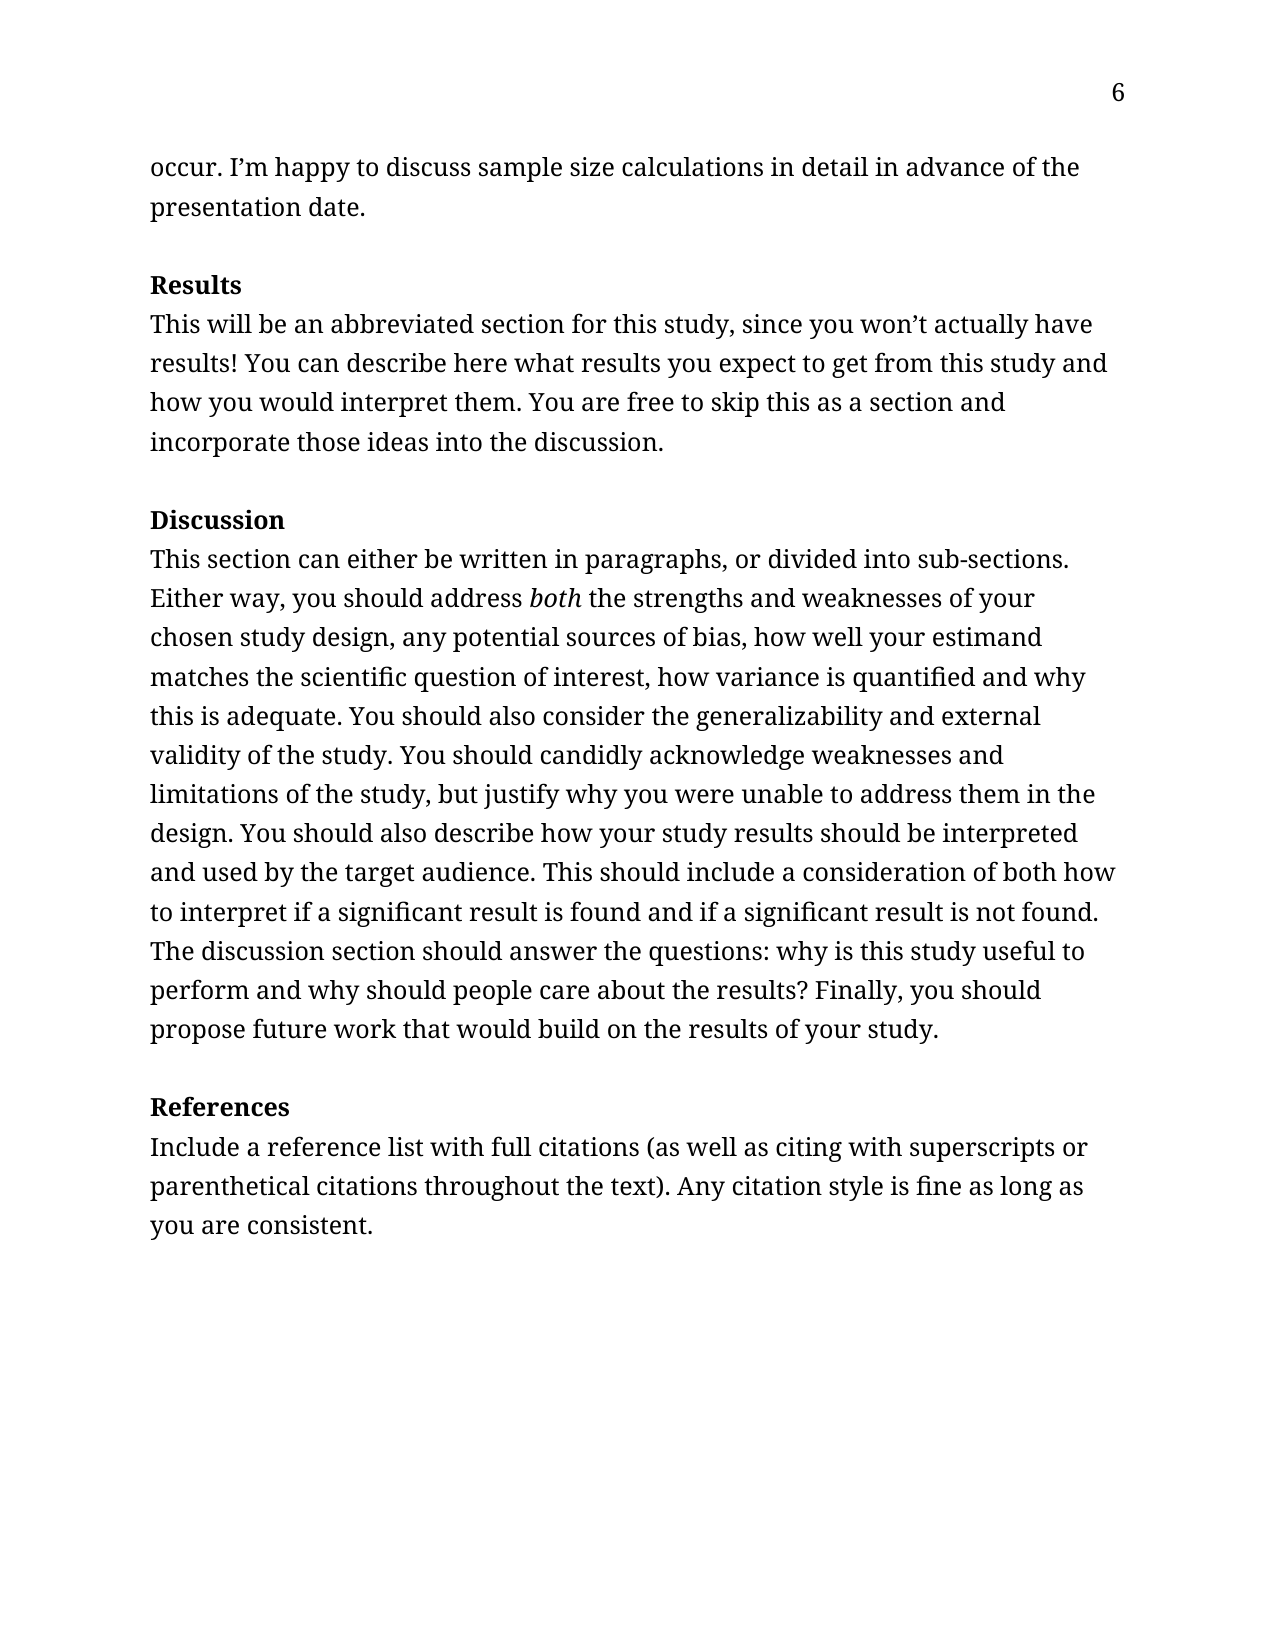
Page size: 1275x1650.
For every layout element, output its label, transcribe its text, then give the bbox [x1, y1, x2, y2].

text Results [150, 267, 1125, 302]
text Discussion [150, 502, 1125, 537]
text This section can either be written in paragraphs, or divided into sub-sections. Either way, you should address both the strengths and weaknesses of your chosen study design, any potential sources of bias, how well your estimand matches the scientific question of interest, how variance is quantified and why this is adequate. You should also consider the generalizability and external validity of the study. You should candidly acknowledge weaknesses and limitations of the study, but justify why you were unable to address them in the design. You should also describe how your study results should be interpreted and used by the target audience. This should include a consideration of both how to interpret if a significant result is found and if a significant result is not found. The discussion section should answer the questions: why is this study useful to perform and why should people care about the results? Finally, you should propose future work that would build on the results of your study. [150, 542, 1125, 1046]
text This will be an abbreviated section for this study, since you won’t actually have results! You can describe here what results you expect to get from this study and how you would interpret them. You are free to skip this as a section and incorporate those ideas into the discussion. [150, 307, 1125, 458]
text References [150, 1090, 1125, 1124]
text Include a reference list with full citations (as well as citing with superscripts or parenthetical citations throughout the text). Any citation style is fine as long as you are consistent. [150, 1129, 1125, 1242]
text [150, 150, 1125, 223]
